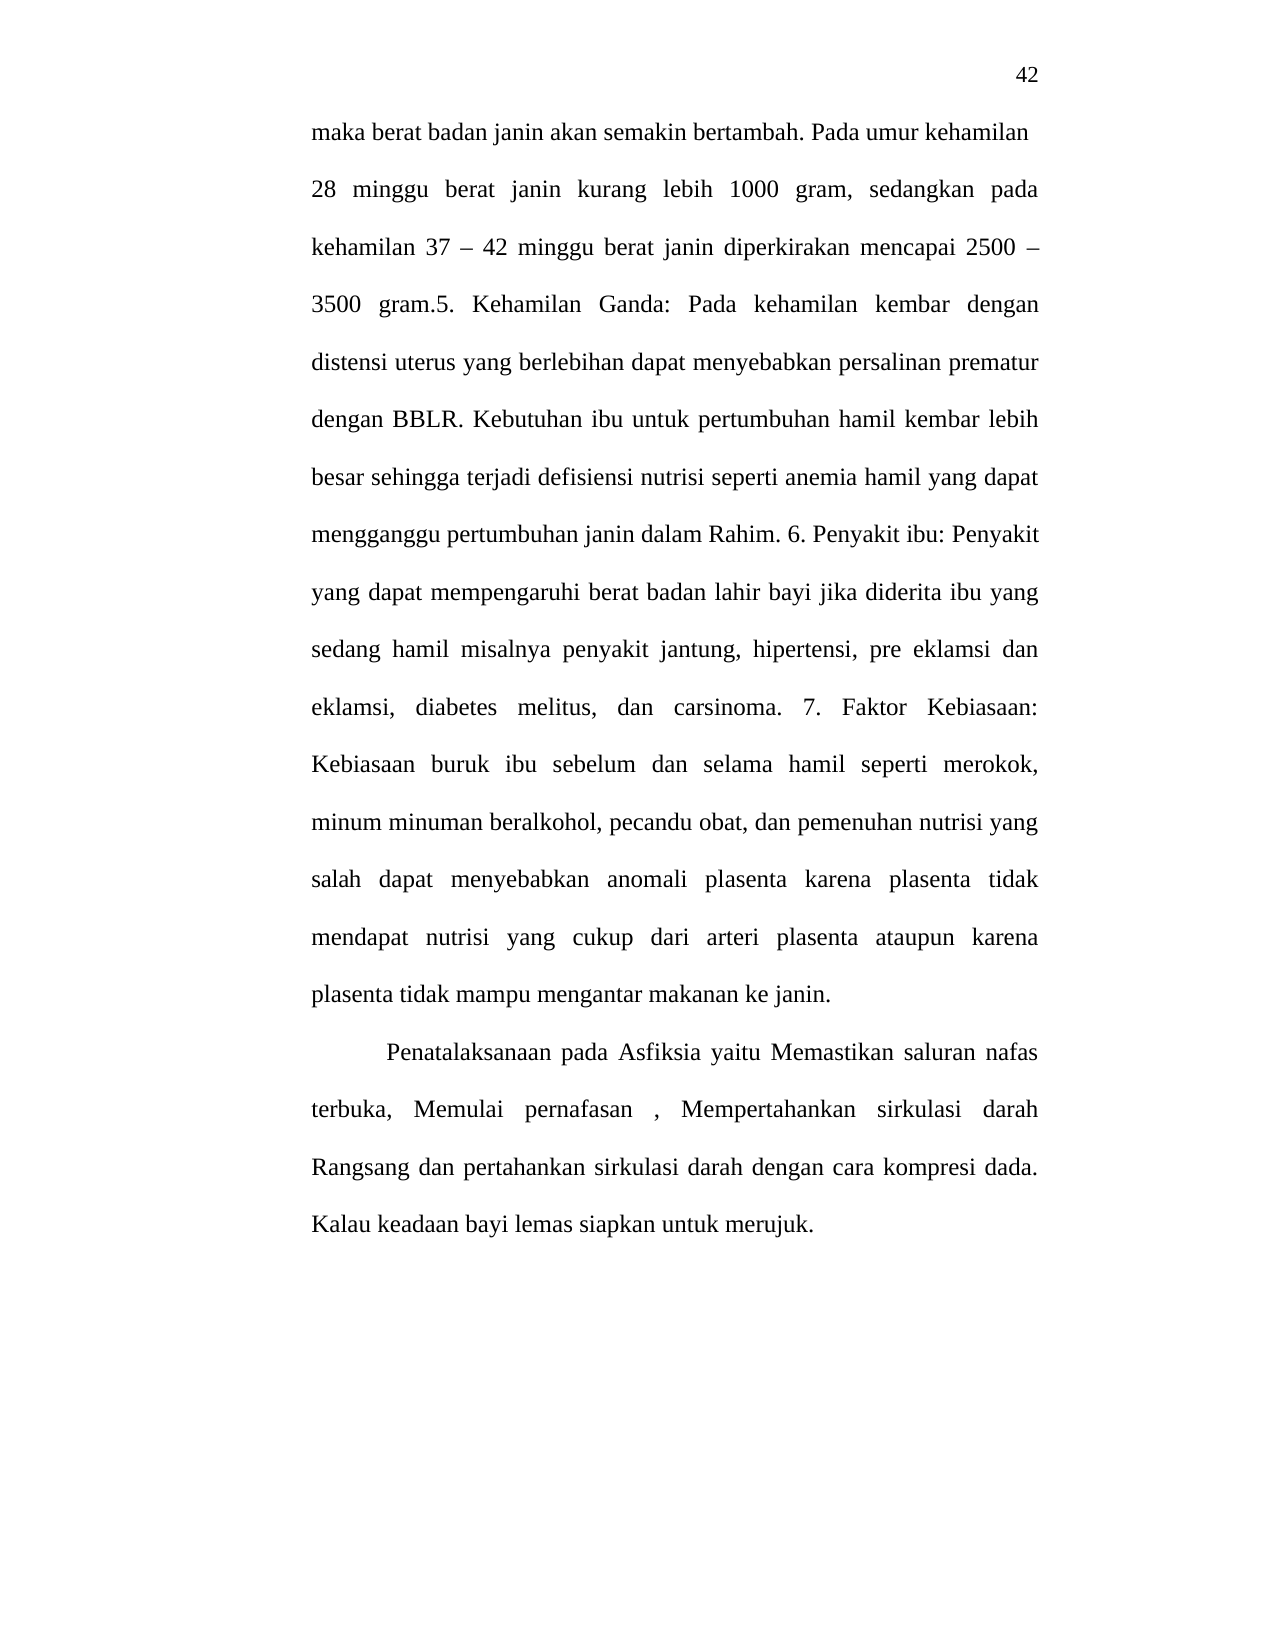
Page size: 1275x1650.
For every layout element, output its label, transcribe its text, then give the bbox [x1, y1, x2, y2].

text 28 minggu berat janin kurang lebih 1000 gram, sedangkan pada kehamilan 37 – 42 minggu berat janin diperkirakan mencapai 2500 – 3500 gram.5. Kehamilan Ganda: Pada kehamilan kembar dengan distensi uterus yang berlebihan dapat menyebabkan persalinan prematur dengan BBLR. Kebutuhan ibu untuk pertumbuhan hamil kembar lebih besar sehingga terjadi defisiensi nutrisi seperti anemia hamil yang dapat mengganggu pertumbuhan janin dalam Rahim. 6. Penyakit ibu: Penyakit yang dapat mempengaruhi berat badan lahir bayi jika diderita ibu yang sedang hamil misalnya penyakit jantung, hipertensi, pre eklamsi dan eklamsi, diabetes melitus, dan carsinoma. 7. Faktor Kebiasaan: Kebiasaan buruk ibu sebelum dan selama hamil seperti merokok, minum minuman beralkohol, pecandu obat, dan pemenuhan nutrisi yang salah dapat menyebabkan anomali plasenta karena plasenta tidak mendapat nutrisi yang cukup dari arteri plasenta ataupun karena plasenta tidak mampu mengantar makanan ke janin. [311, 174, 1039, 1008]
text maka berat badan janin akan semakin bertambah. Pada umur kehamilan [311, 117, 1121, 145]
text Penatalaksanaan pada Asfiksia yaitu Memastikan saluran nafas terbuka, Memulai pernafasan , Mempertahankan sirkulasi darah Rangsang dan pertahankan sirkulasi darah dengan cara kompresi dada. Kalau keadaan bayi lemas siapkan untuk merujuk. [311, 1037, 1039, 1238]
